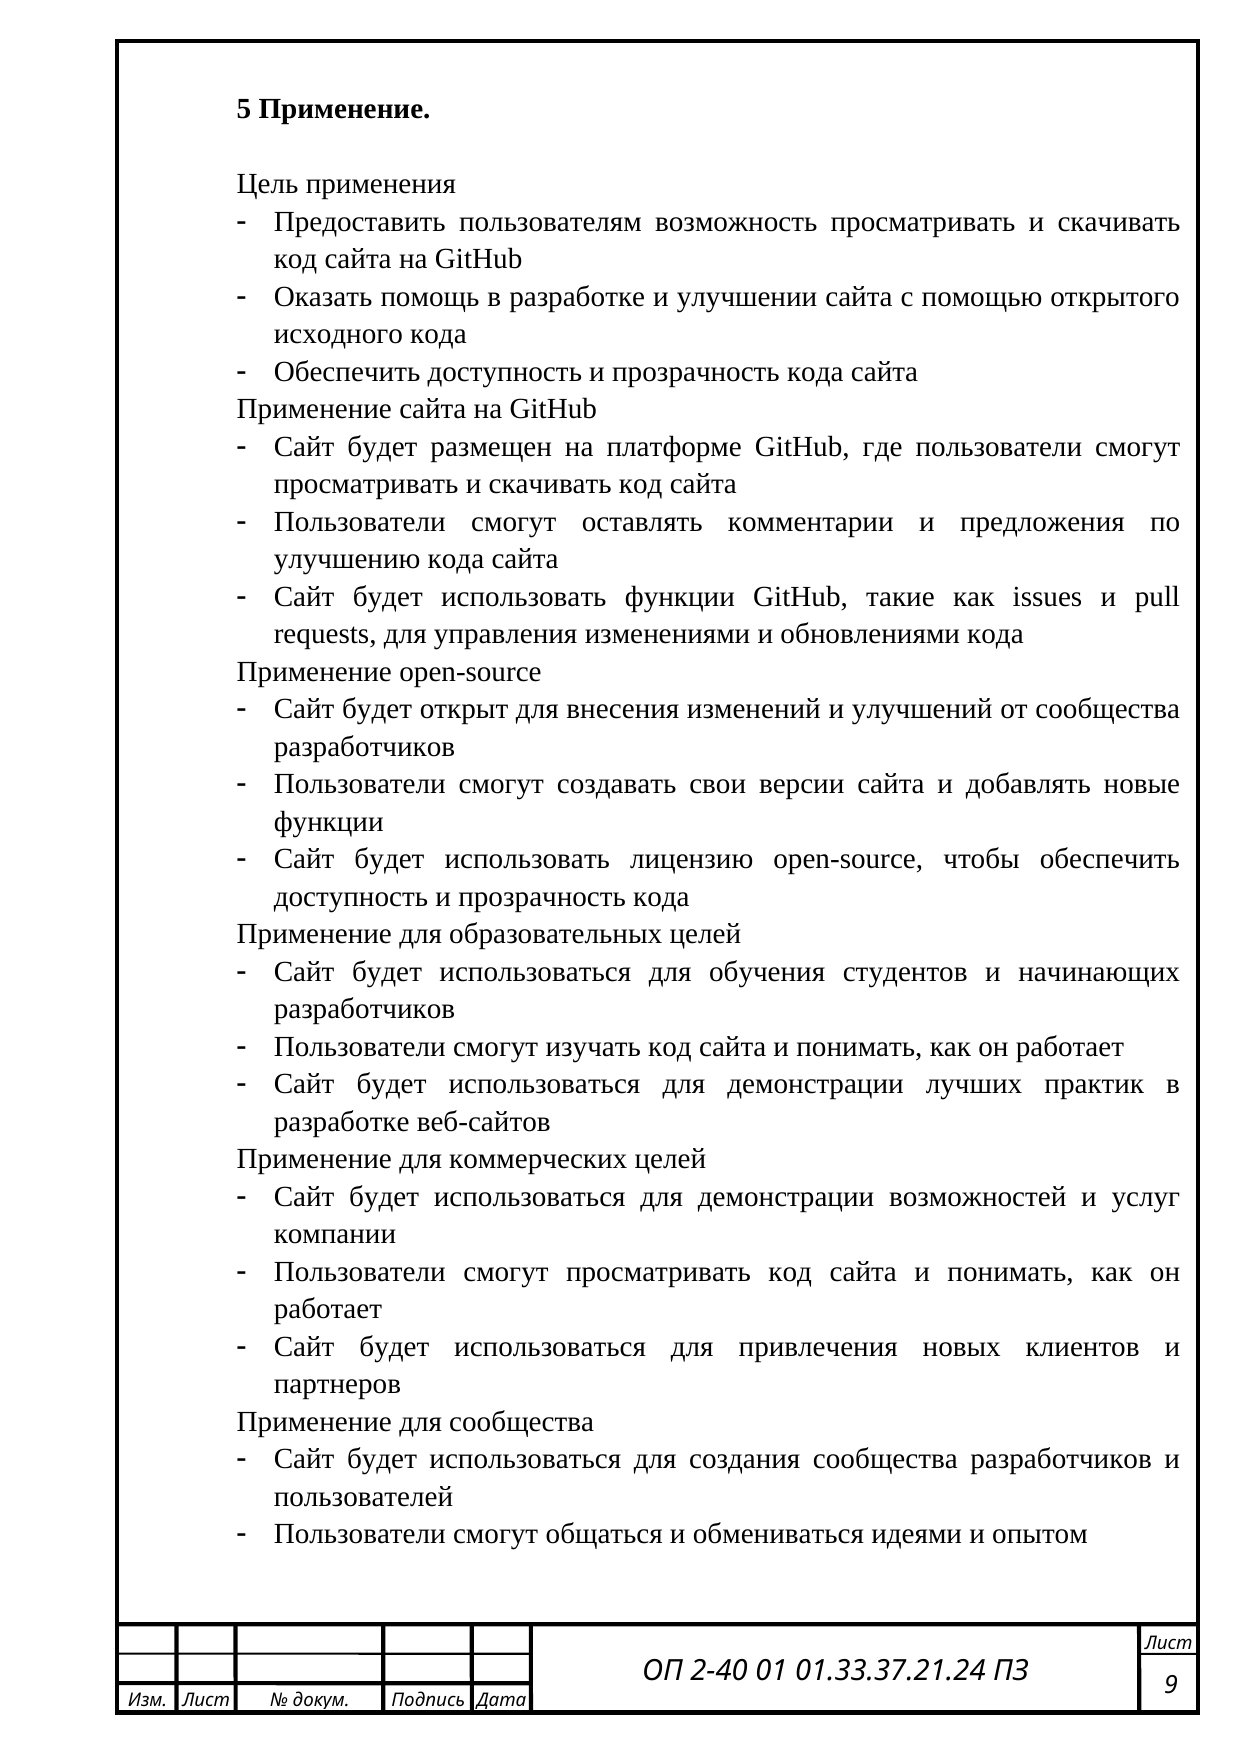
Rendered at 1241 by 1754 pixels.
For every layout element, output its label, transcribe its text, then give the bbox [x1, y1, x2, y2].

list Обеспечить доступность и прозрачность кода сайта [236, 351, 1181, 389]
list Пользователи смогут просматривать код сайта и понимать, как он работает [236, 1251, 1181, 1326]
list Предоставить пользователям возможность просматривать и скачивать код сайта на GitHub [236, 201, 1181, 276]
list Сайт будет использоваться для демонстрации лучших практик в разработке веб-сайтов [236, 1064, 1181, 1139]
list Сайт будет использоваться для привлечения новых клиентов и партнеров [236, 1326, 1181, 1401]
list Сайт будет использоваться для создания сообщества разработчиков и пользователей [236, 1439, 1181, 1514]
list Сайт будет использоваться для демонстрации возможностей и услуг компании [236, 1176, 1181, 1251]
text Применение open-source [148, 651, 1181, 689]
text Цель применения [148, 164, 1181, 201]
list Пользователи смогут изучать код сайта и понимать, как он работает [236, 1026, 1181, 1064]
list Сайт будет открыт для внесения изменений и улучшений от сообщества разработчиков [236, 689, 1181, 764]
list Сайт будет использовать лицензию open-source, чтобы обеспечить доступность и прозрачность кода [236, 839, 1181, 914]
text Применение для коммерческих целей [148, 1139, 1181, 1176]
list Пользователи смогут оставлять комментарии и предложения по улучшению кода сайта [236, 501, 1181, 576]
list Пользователи смогут создавать свои версии сайта и добавлять новые функции [236, 764, 1181, 839]
text Применение для сообщества [236, 1401, 1181, 1439]
list Сайт будет использоваться для обучения студентов и начинающих разработчиков [236, 951, 1181, 1026]
text Применение сайта на GitHub [148, 389, 1181, 426]
list Оказать помощь в разработке и улучшении сайта с помощью открытого исходного кода [236, 276, 1181, 351]
list Сайт будет использовать функции GitHub, такие как issues и pull requests, для управления изменениями и обновлениями кода [236, 576, 1181, 651]
text Применение для образовательных целей [148, 914, 1181, 951]
text 5 Применение. [148, 89, 1181, 126]
list Пользователи смогут общаться и обмениваться идеями и опытом [236, 1514, 1181, 1551]
list Сайт будет размещен на платформе GitHub, где пользователи смогут просматривать и скачивать код сайта [236, 426, 1181, 501]
